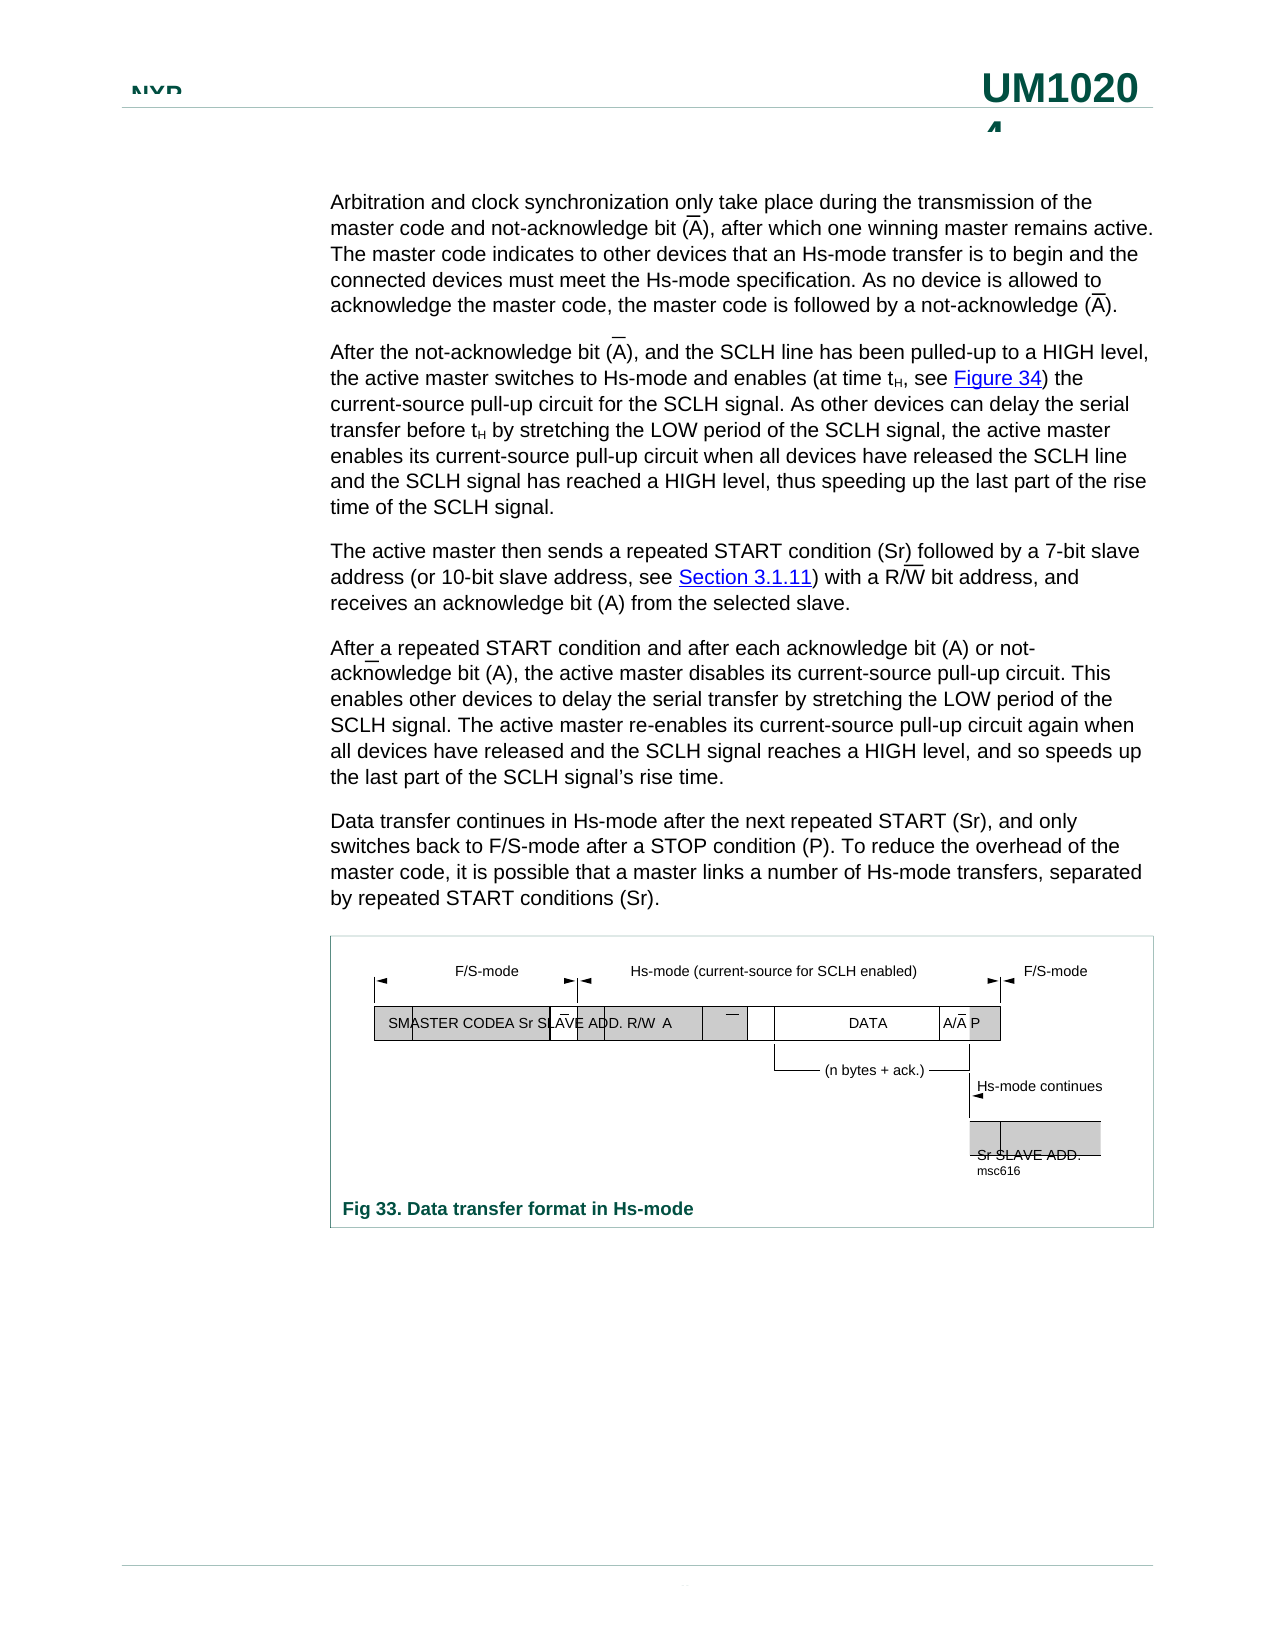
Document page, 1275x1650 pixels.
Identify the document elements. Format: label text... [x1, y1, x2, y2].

text Data transfer continues in Hs-mode after the next repeated START (Sr), and only switches back to F/S-mode after a STOP condition (P). To reduce the overhead of the master code, it is possible that a master links a number of Hs-mode transfers, separated by repeated START conditions (Sr). [330, 808, 1153, 910]
text The active master then sends a repeated START condition (Sr) followed by a 7-bit slave address (or 10-bit slave address, see Section 3.1.11) with a R/W bit address, and receives an acknowledge bit (A) from the selected slave. [330, 539, 1153, 615]
text Arbitration and clock synchronization only take place during the transmission of the master code and not-acknowledge bit (A), after which one winning master remains active. The master code indicates to other devices that an Hs-mode transfer is to begin and the connected devices must meet the Hs-mode specification. As no device is allowed to acknowledge the master code, the master code is followed by a not-acknowledge (A). [330, 190, 1157, 317]
text After a repeated START condition and after each acknowledge bit (A) or not-acknowledge bit (A), the active master disables its current-source pull-up circuit. This enables other devices to delay the serial transfer by stretching the LOW period of the SCLH signal. The active master re-enables its current-source pull-up circuit again when all devices have released and the SCLH signal reaches a HIGH level, and so speeds up the last part of the SCLH signal’s rise time. [330, 635, 1153, 788]
text After the not-acknowledge bit (A), and the SCLH line has been pulled-up to a HIGH level, the active master switches to Hs-mode and enables (at time tH, see Figure 34) the current-source pull-up circuit for the SCLH signal. As other devices can delay the serial transfer before tH by stretching the LOW period of the SCLH signal, the active master enables its current-source pull-up circuit when all devices have released the SCLH line and the SCLH signal has reached a HIGH level, thus speeding up the last part of the rise time of the SCLH signal. [330, 333, 1153, 519]
